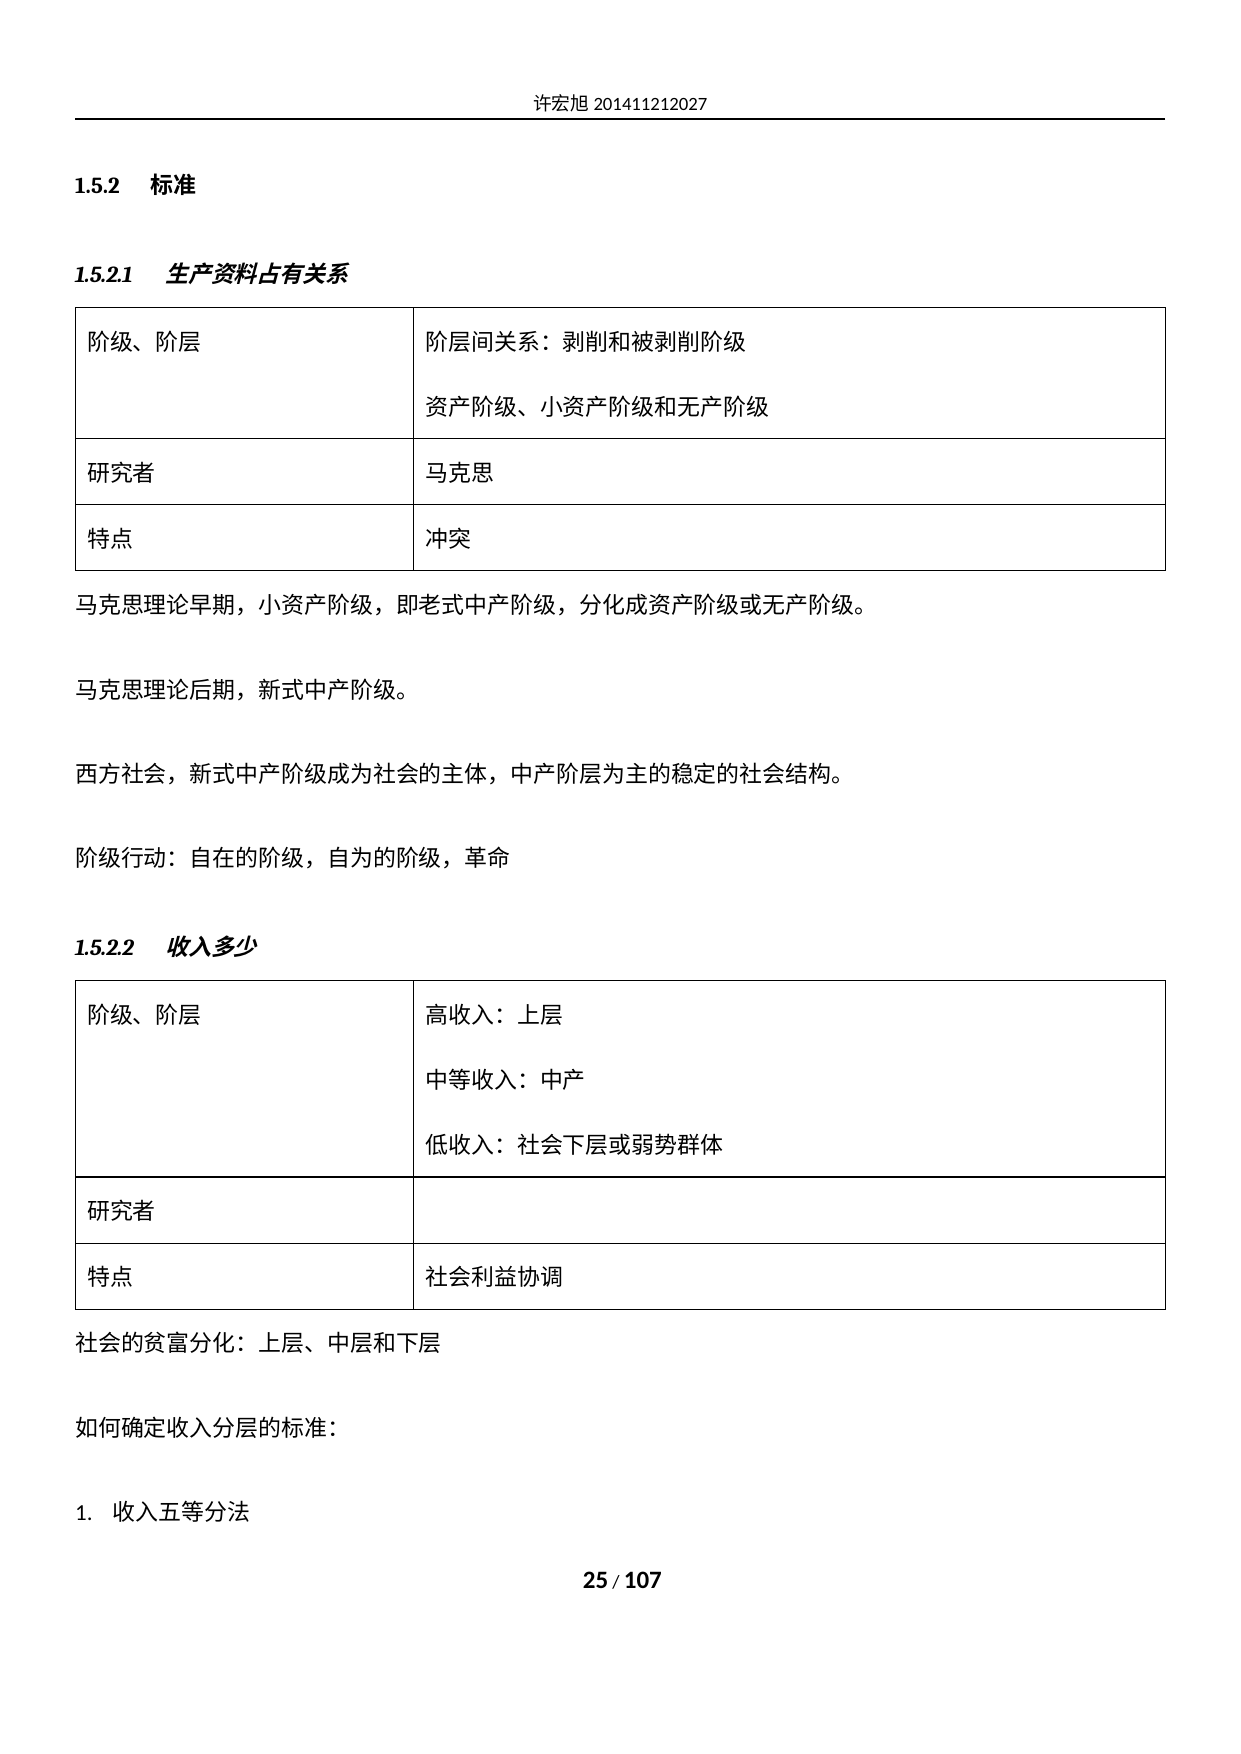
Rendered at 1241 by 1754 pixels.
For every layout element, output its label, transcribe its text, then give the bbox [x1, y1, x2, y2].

table_cell 马克思 [414, 439, 1165, 504]
table_cell 研究者 [76, 439, 413, 504]
text 马克思理论早期，小资产阶级，即老式中产阶级，分化成资产阶级或无产阶级。 [75, 571, 1165, 636]
text 西方社会，新式中产阶级成为社会的主体，中产阶层为主的稳定的社会结构。 [75, 740, 1165, 805]
list 收入五等分法 [75, 1478, 1165, 1543]
table_cell 特点 [76, 505, 413, 570]
subtitle 标准 [75, 151, 1165, 216]
table_header 阶级、阶层 [76, 308, 413, 438]
table_cell 冲突 [414, 505, 1165, 570]
subtitle 收入多少 [75, 913, 1165, 978]
text 如何确定收入分层的标准： [75, 1394, 1165, 1459]
table_header 高收入：上层 中等收入：中产 低收入：社会下层或弱势群体 [414, 981, 1165, 1176]
text 阶级行动：自在的阶级，自为的阶级，革命 [75, 824, 1165, 889]
text 马克思理论后期，新式中产阶级。 [75, 656, 1165, 721]
table_header 阶级、阶层 [76, 981, 413, 1176]
table_header 阶层间关系：剥削和被剥削阶级 资产阶级、小资产阶级和无产阶级 [414, 308, 1165, 438]
table_cell 特点 [76, 1244, 413, 1308]
text 社会的贫富分化：上层、中层和下层 [75, 1310, 1165, 1374]
table_cell 研究者 [76, 1178, 413, 1242]
table_cell [414, 1178, 1165, 1242]
table_cell 社会利益协调 [414, 1244, 1165, 1308]
subtitle 生产资料占有关系 [75, 240, 1165, 305]
